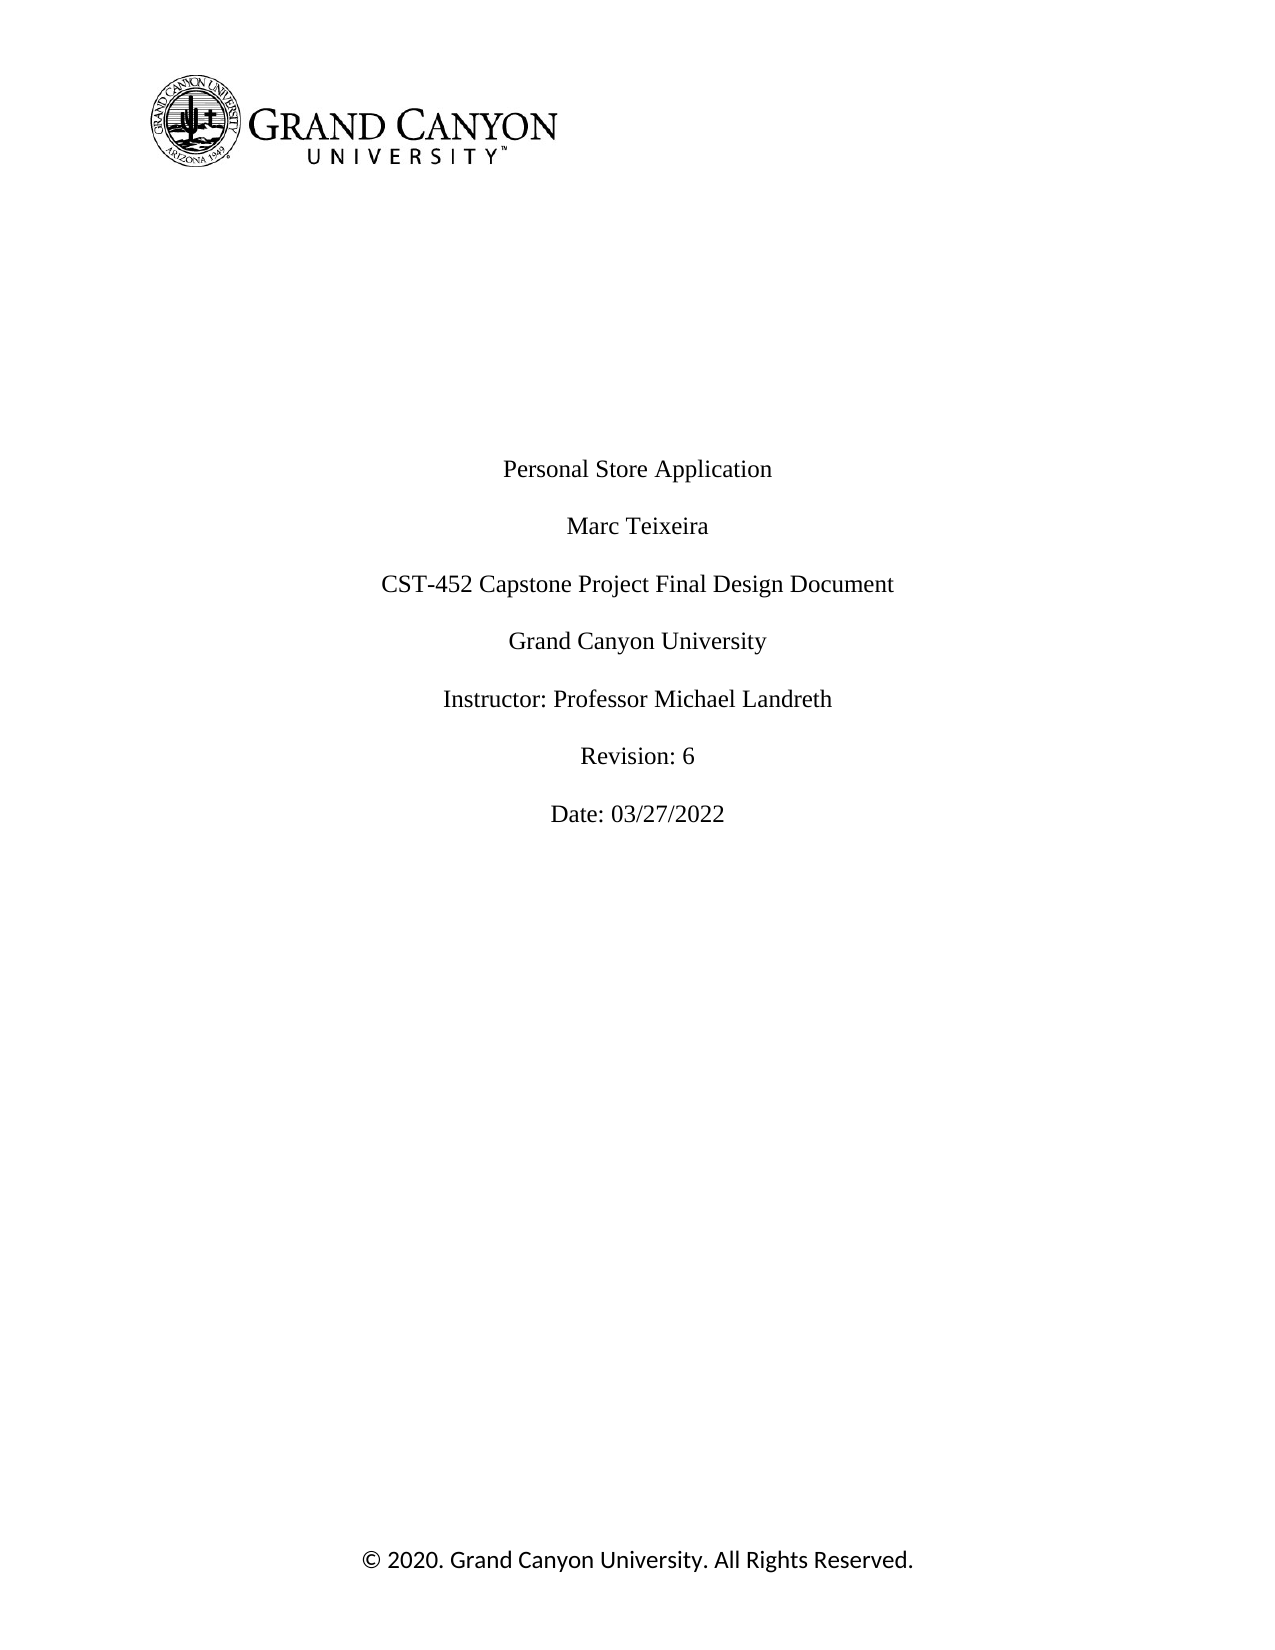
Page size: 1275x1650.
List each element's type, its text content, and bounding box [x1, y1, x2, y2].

picture [150, 75, 558, 167]
text Grand Canyon University [150, 626, 1125, 655]
text CST-452 Capstone Project Final Design Document [150, 569, 1125, 597]
text Revision: 6 [150, 741, 1125, 770]
text Marc Teixeira [150, 511, 1125, 540]
text Instructor: Professor Michael Landreth [150, 684, 1125, 712]
text Date: 03/27/2022 [150, 799, 1125, 827]
text Personal Store Application [150, 454, 1125, 482]
